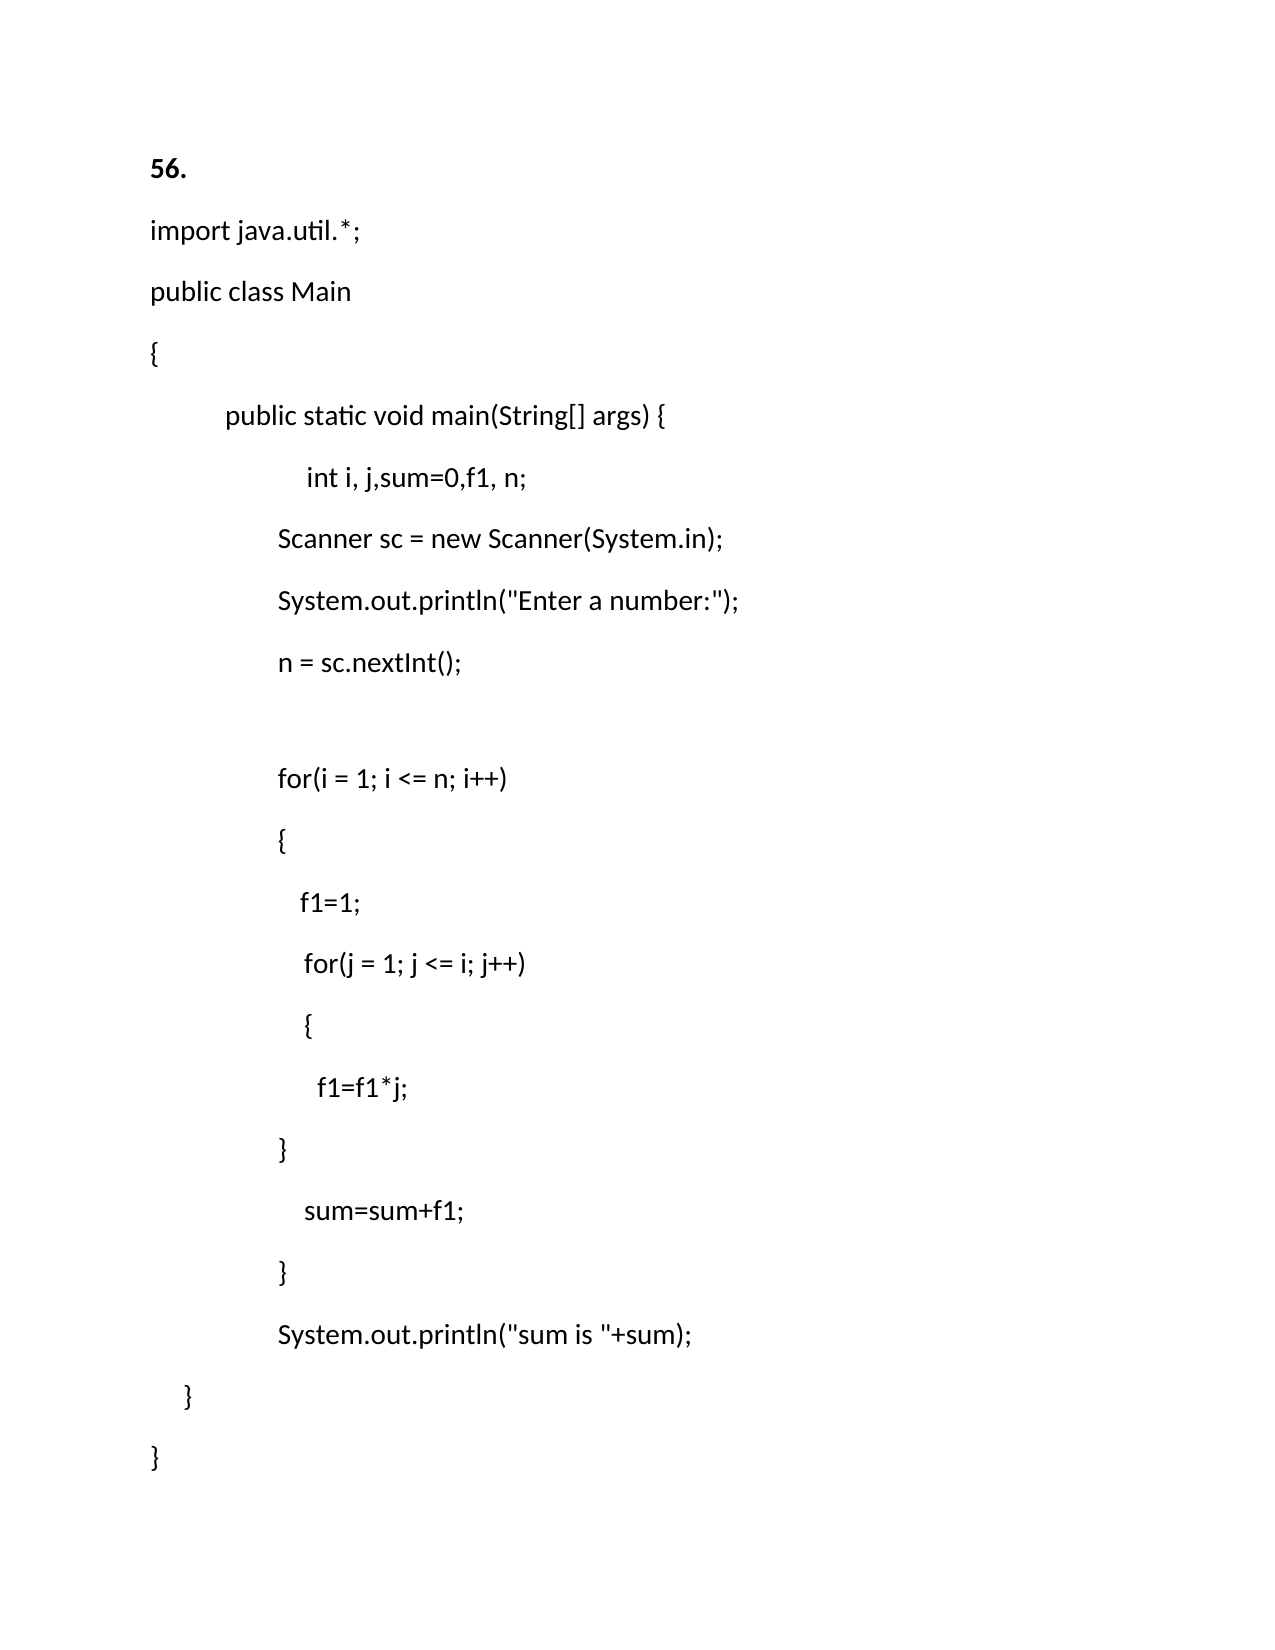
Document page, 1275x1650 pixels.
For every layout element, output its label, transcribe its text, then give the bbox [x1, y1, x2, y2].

text f1=1; [150, 884, 1125, 919]
text } [150, 1131, 1125, 1166]
text 56. [150, 150, 1125, 186]
text import java.util.*; [150, 212, 1125, 247]
text } [150, 1378, 1125, 1413]
text n = sc.nextInt(); [150, 644, 1125, 680]
text sum=sum+f1; [150, 1192, 1125, 1228]
text f1=f1*j; [150, 1069, 1125, 1104]
text public static void main(String[] args) { [150, 397, 1125, 433]
text for(i = 1; i <= n; i++) [150, 760, 1125, 796]
text } [150, 1254, 1125, 1290]
text Scanner sc = new Scanner(System.in); [150, 521, 1125, 556]
text for(j = 1; j <= i; j++) [150, 945, 1125, 981]
text { [150, 335, 1125, 371]
text { [150, 822, 1125, 857]
text int i, j,sum=0,f1, n; [150, 459, 1125, 494]
text { [150, 1007, 1125, 1043]
text public class Main [150, 273, 1125, 309]
text System.out.println("Enter a number:"); [150, 582, 1125, 618]
text System.out.println("sum is "+sum); [150, 1316, 1125, 1352]
text } [150, 1439, 1125, 1475]
